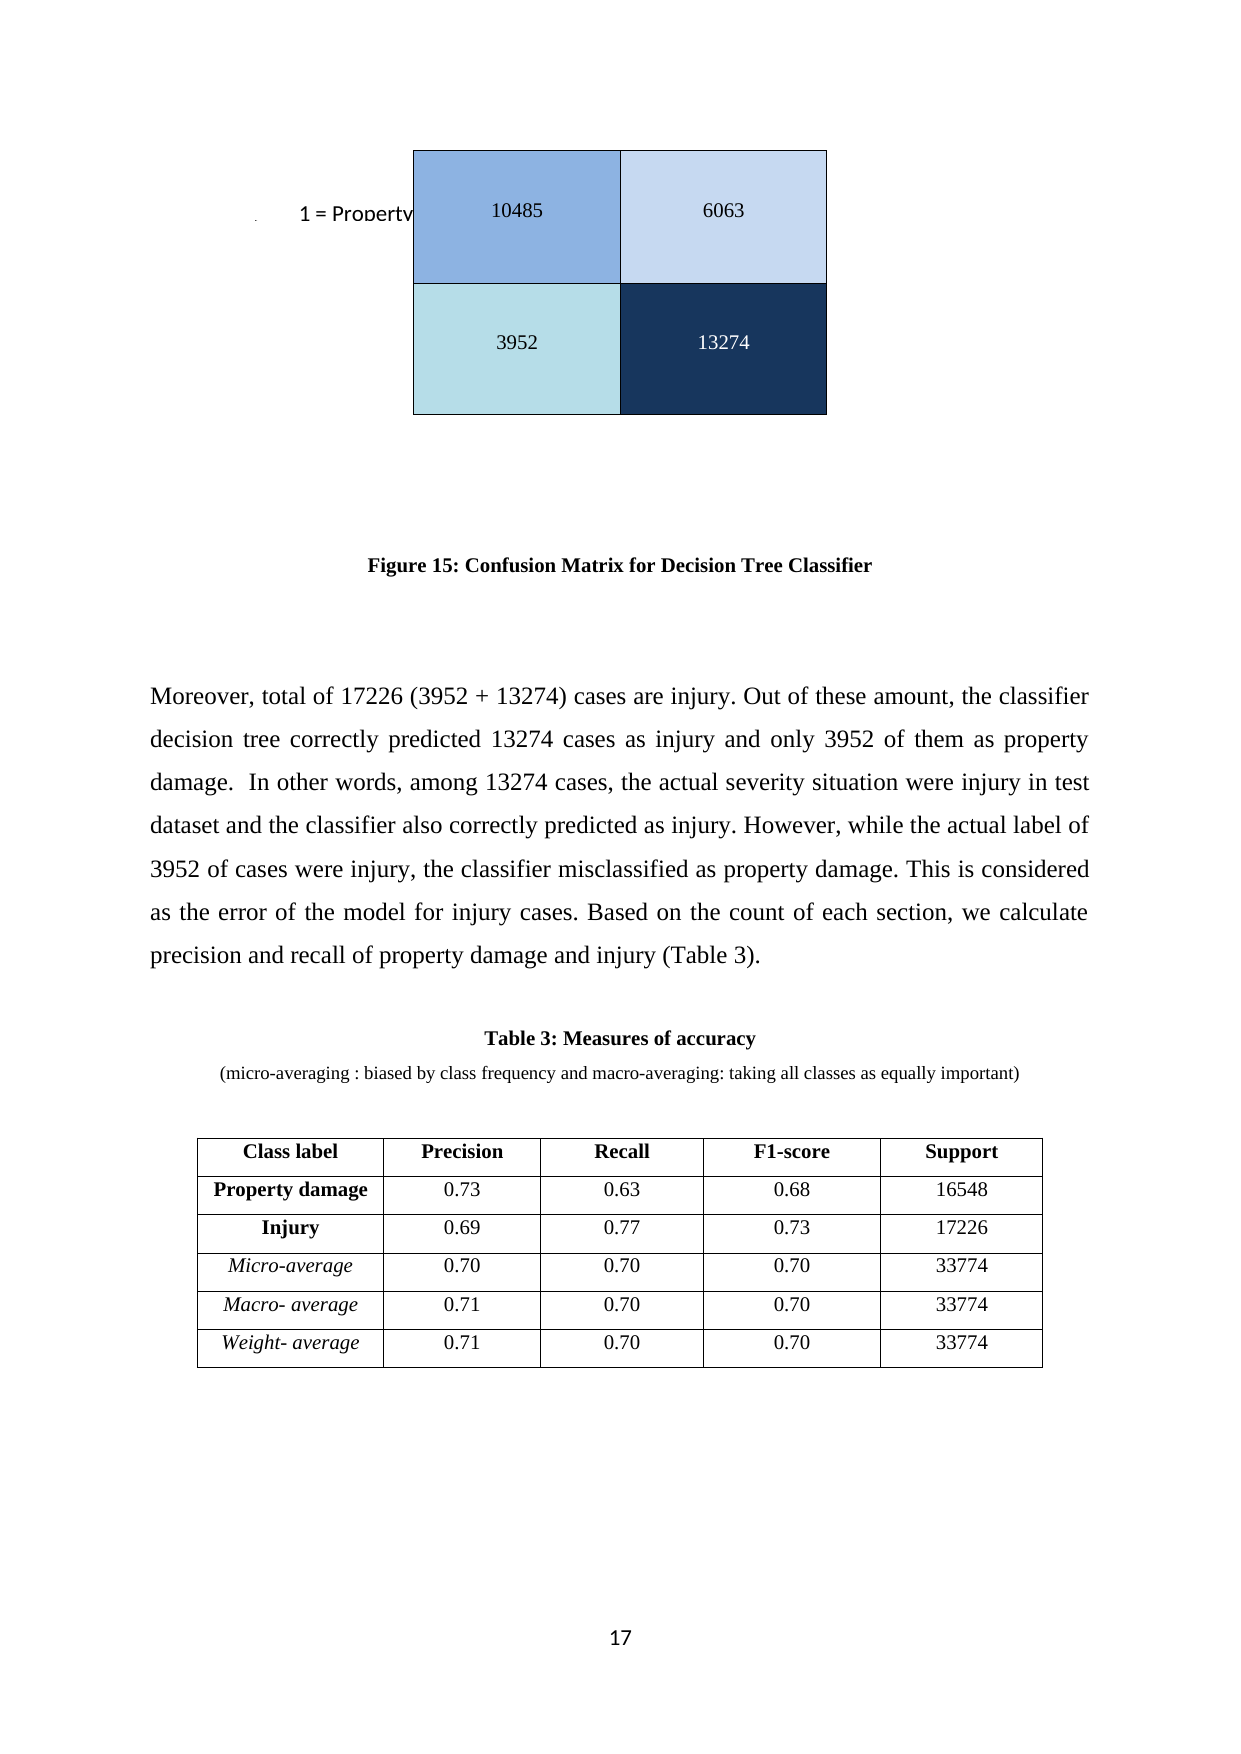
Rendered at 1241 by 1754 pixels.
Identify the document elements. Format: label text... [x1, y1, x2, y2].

table_cell 0.70 [541, 1254, 703, 1291]
text Moreover, total of 17226 (3952 + 13274) cases are injury. Out of these amount, the classifier decision tree correctly predicted 13274 cases as injury and only 3952 of them as property damage. In other words, among 13274 cases, the actual severity situation were injury in test dataset and the classifier also correctly predicted as injury. However, while the actual label of 3952 of cases were injury, the classifier misclassified as property damage. This is considered as the error of the model for injury cases. Based on the count of each section, we calculate precision and recall of property damage and injury (Table 3). [150, 681, 1090, 969]
table_cell 0.73 [384, 1177, 540, 1214]
table_header F1-score [704, 1139, 880, 1176]
table_cell 0.70 [704, 1254, 880, 1291]
table_header Class label [198, 1139, 383, 1176]
table_cell Macro- average [198, 1292, 383, 1329]
table_header 6063 [621, 151, 826, 283]
table_cell 33774 [881, 1330, 1042, 1367]
table_cell 0.70 [541, 1292, 703, 1329]
table_cell Micro-average [198, 1254, 383, 1291]
table_cell 33774 [881, 1254, 1042, 1291]
table_cell 0.63 [541, 1177, 703, 1214]
table_cell 0.71 [384, 1292, 540, 1329]
table_cell 17226 [881, 1215, 1042, 1252]
table_cell 0.73 [704, 1215, 880, 1252]
text Figure 15: Confusion Matrix for Decision Tree Classifier [150, 553, 1090, 577]
table_header Recall [541, 1139, 703, 1176]
table_cell 0.70 [704, 1292, 880, 1329]
table_cell 3952 [414, 284, 620, 414]
table_cell Injury [198, 1215, 383, 1252]
table_cell 0.70 [704, 1330, 880, 1367]
table_header 10485 [414, 151, 620, 283]
table_header Support [881, 1139, 1042, 1176]
table_cell 0.71 [384, 1330, 540, 1367]
table_cell Weight- average [198, 1330, 383, 1367]
table_cell 0.70 [541, 1330, 703, 1367]
table_header Precision [384, 1139, 540, 1176]
table_cell 0.68 [704, 1177, 880, 1214]
table_cell 33774 [881, 1292, 1042, 1329]
table_cell 0.69 [384, 1215, 540, 1252]
table_cell 0.70 [384, 1254, 540, 1291]
table_cell 13274 [621, 284, 826, 414]
table_cell 0.77 [541, 1215, 703, 1252]
list (micro-averaging : biased by class frequency and macro-averaging: taking all classes as equally important) [150, 1062, 1090, 1084]
table_cell Property damage [198, 1177, 383, 1214]
list Table 3: Measures of accuracy [150, 1026, 1090, 1050]
table_cell 16548 [881, 1177, 1042, 1214]
